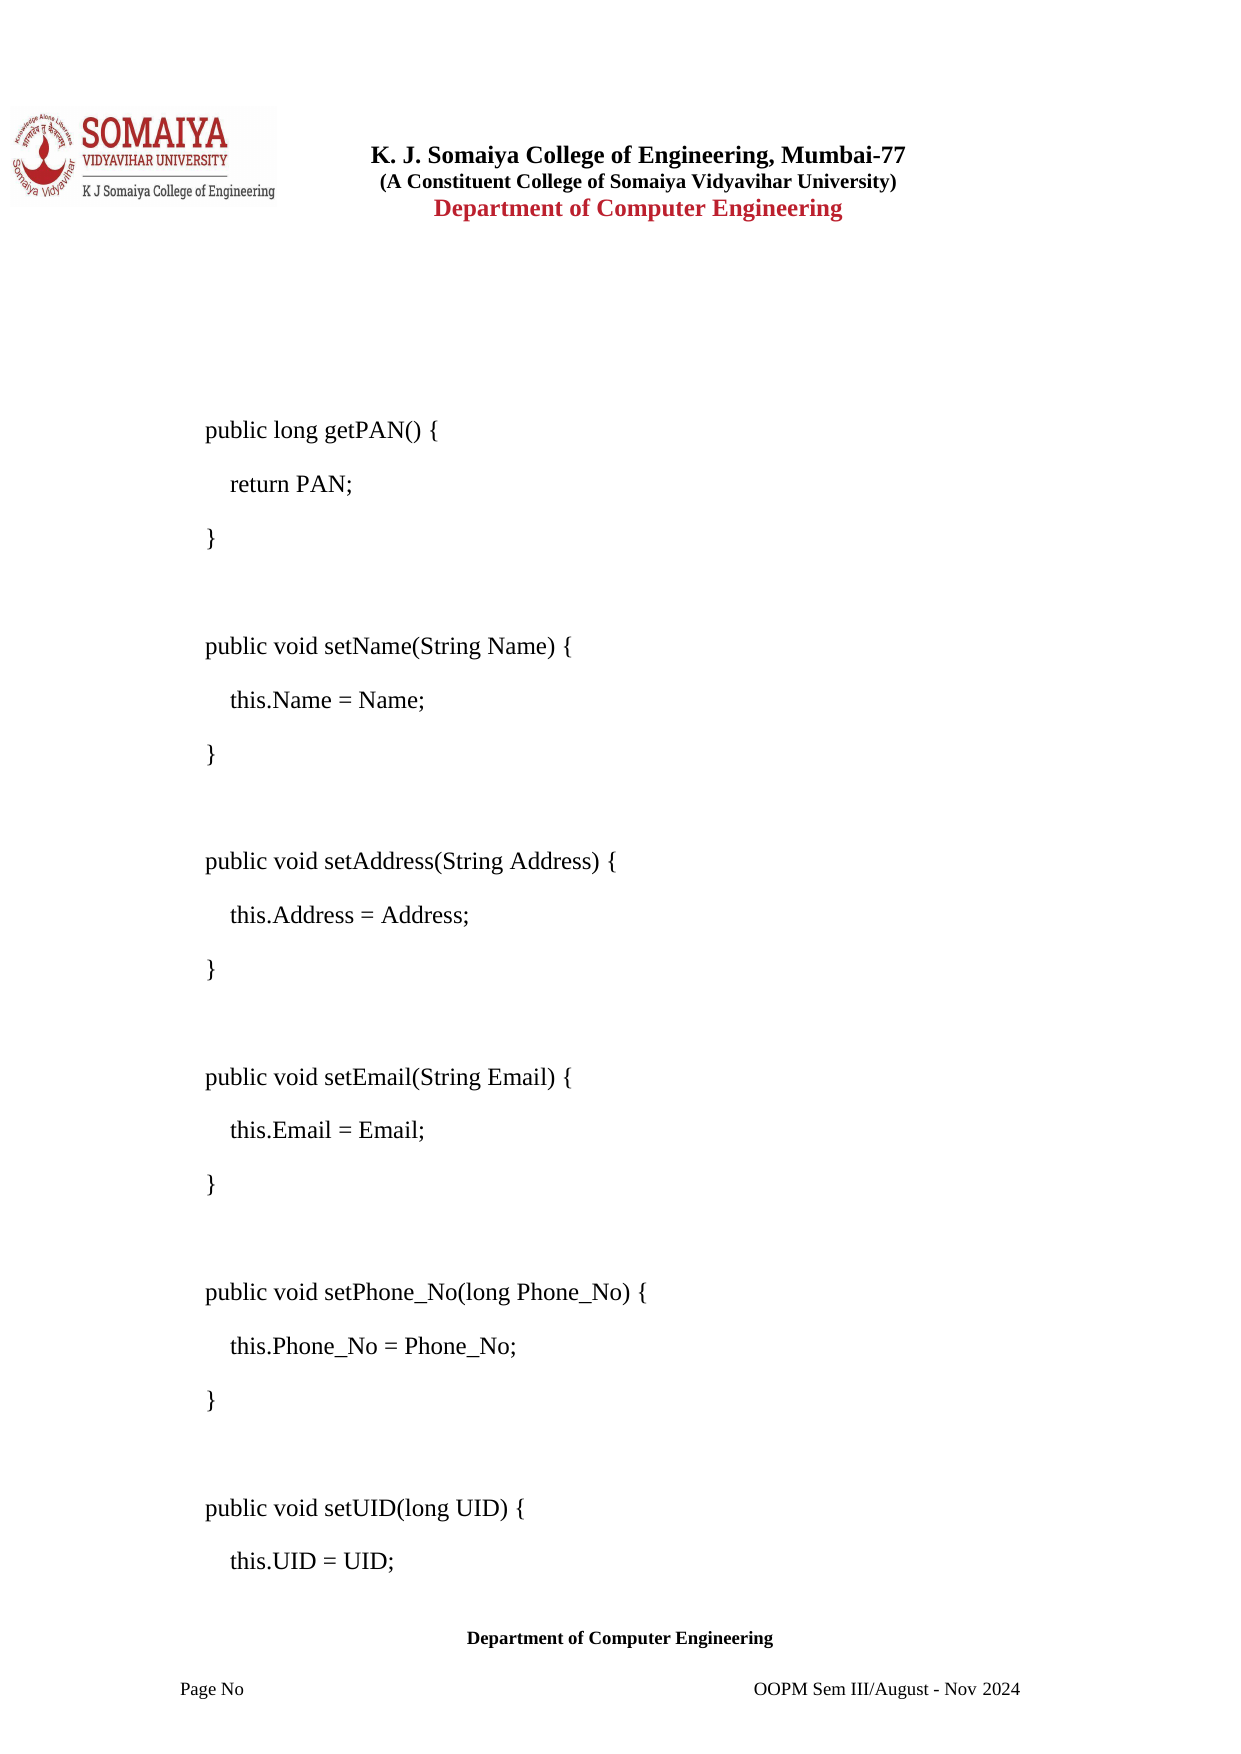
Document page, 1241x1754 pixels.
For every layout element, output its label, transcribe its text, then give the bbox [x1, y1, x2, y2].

text public void setName(String Name) { [180, 631, 1060, 660]
text this.Email = Email; [180, 1116, 1060, 1144]
text public void setAddress(String Address) { [180, 846, 1060, 875]
text this.Address = Address; [180, 900, 1060, 929]
picture [9, 106, 277, 207]
text } [180, 954, 1060, 983]
text } [180, 1385, 1060, 1414]
text return PAN; [180, 469, 1060, 498]
text public void setUID(long UID) { [180, 1493, 1060, 1521]
text } [180, 1169, 1060, 1198]
text this.UID = UID; [180, 1546, 1060, 1575]
text this.Phone_No = Phone_No; [180, 1331, 1060, 1360]
text } [180, 739, 1060, 767]
text } [180, 523, 1060, 552]
text public void setEmail(String Email) { [180, 1062, 1060, 1091]
text public long getPAN() { [180, 416, 1060, 444]
text this.Name = Name; [180, 685, 1060, 713]
text public void setPhone_No(long Phone_No) { [180, 1277, 1060, 1306]
